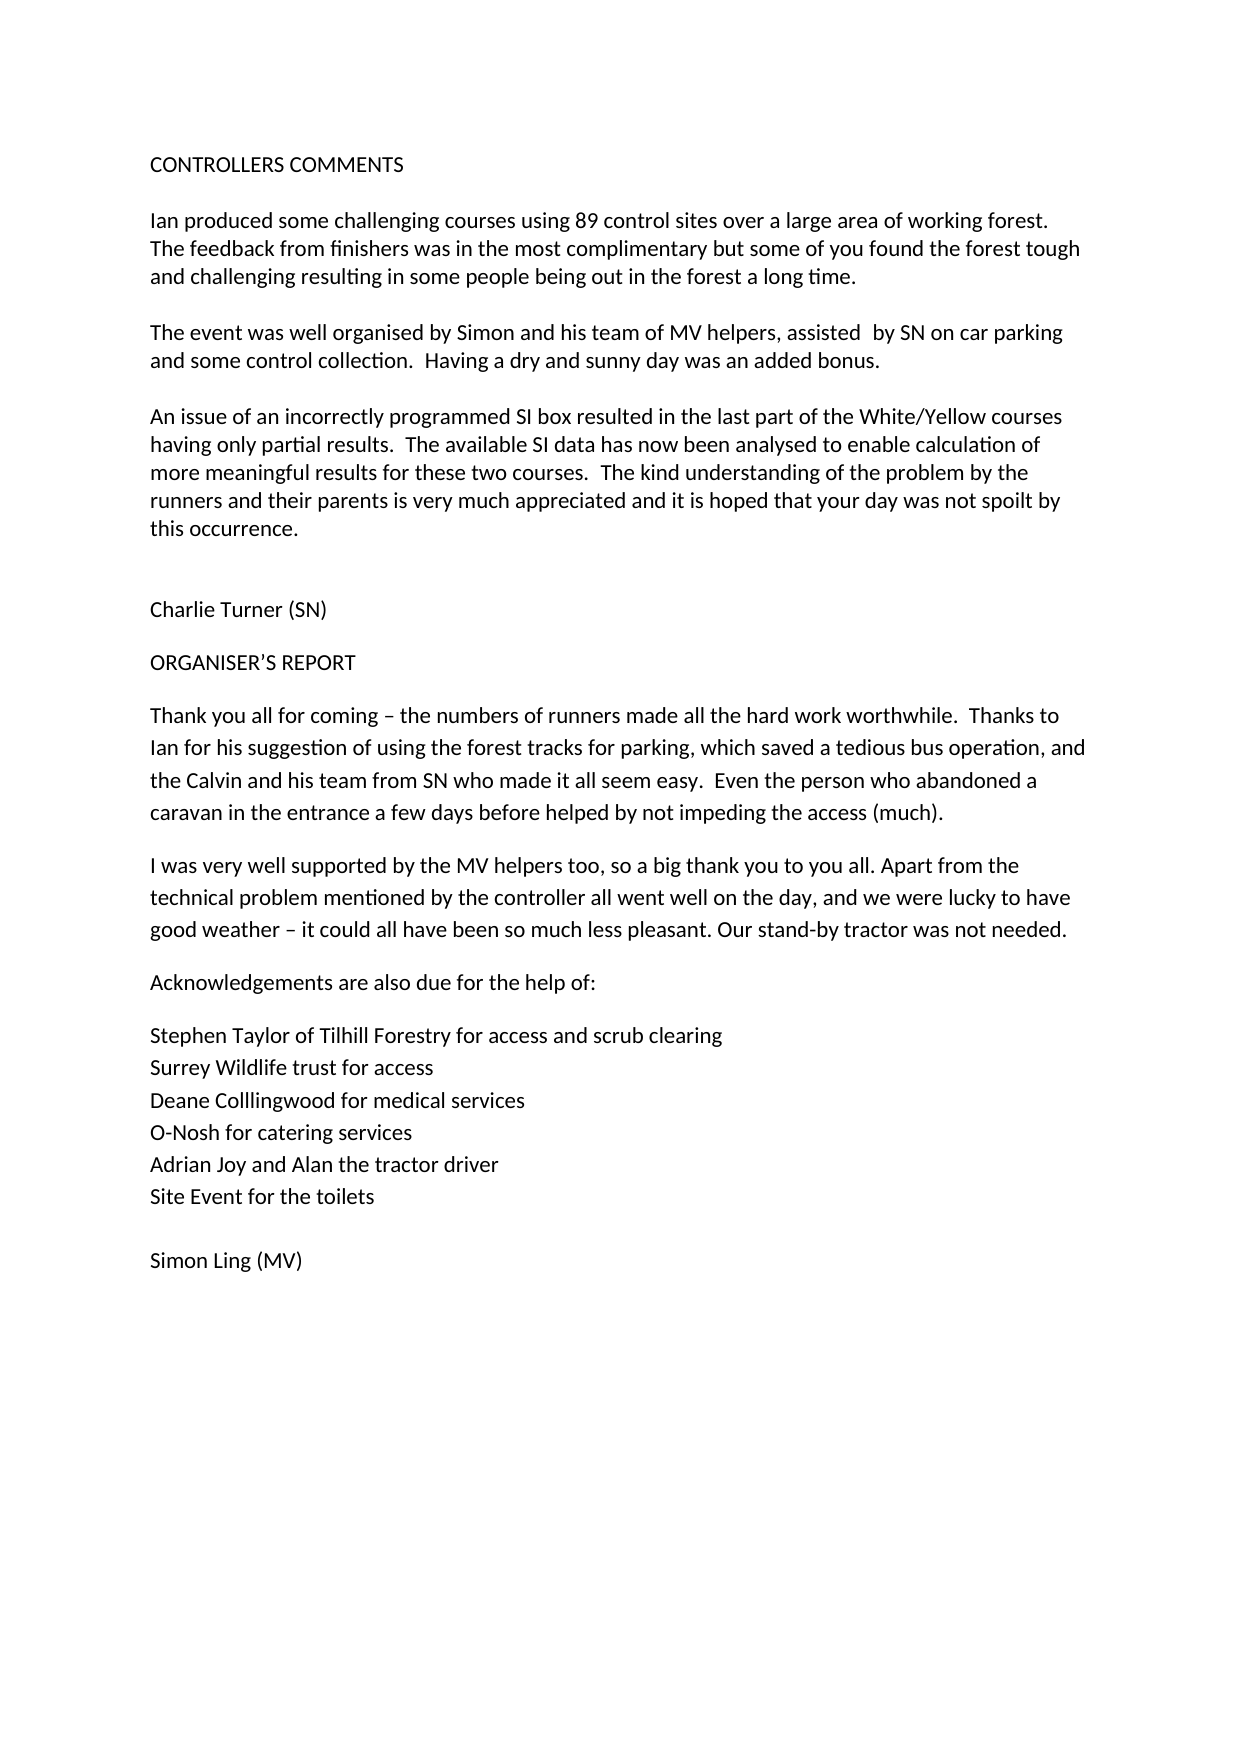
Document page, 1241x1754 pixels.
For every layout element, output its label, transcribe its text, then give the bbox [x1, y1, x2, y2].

text Charlie Turner (SN) [150, 595, 1090, 623]
text Surrey Wildlife trust for access [150, 1053, 1090, 1082]
text Adrian Joy and Alan the tractor driver [150, 1150, 1090, 1178]
text O-Nosh for catering services [150, 1118, 1090, 1146]
text ORGANISER’S REPORT [150, 648, 1090, 676]
text An issue of an incorrectly programmed SI box resulted in the last part of the White/Yellow courses having only partial results. The available SI data has now been analysed to enable calculation of more meaningful results for these two courses. The kind understanding of the problem by the runners and their parents is very much appreciated and it is hoped that your day was not spoilt by this occurrence. [150, 402, 1090, 542]
text Deane Colllingwood for medical services [150, 1086, 1090, 1114]
text Simon Ling (MV) [150, 1247, 1090, 1275]
text Ian produced some challenging courses using 89 control sites over a large area of working forest. The feedback from finishers was in the most complimentary but some of you found the forest tough and challenging resulting in some people being out in the forest a long time. [150, 206, 1090, 290]
text Thank you all for coming – the numbers of runners made all the hard work worthwhile. Thanks to Ian for his suggestion of using the forest tracks for parking, which saved a tedious bus operation, and the Calvin and his team from SN who made it all seem easy. Even the person who abandoned a caravan in the entrance a few days before helped by not impeding the access (much). [150, 701, 1090, 826]
text I was very well supported by the MV helpers too, so a big thank you to you all. Apart from the technical problem mentioned by the controller all went well on the day, and we were lucky to have good weather – it could all have been so much less pleasant. Our stand-by tractor was not needed. [150, 851, 1090, 943]
text CONTROLLERS COMMENTS [150, 150, 1090, 178]
text Stephen Taylor of Tilhill Forestry for access and scrub clearing [150, 1021, 1090, 1049]
text Acknowledgements are also due for the help of: [150, 968, 1090, 996]
text Site Event for the toilets [150, 1182, 1090, 1210]
text The event was well organised by Simon and his team of MV helpers, assisted by SN on car parking and some control collection. Having a dry and sunny day was an added bonus. [150, 318, 1090, 374]
